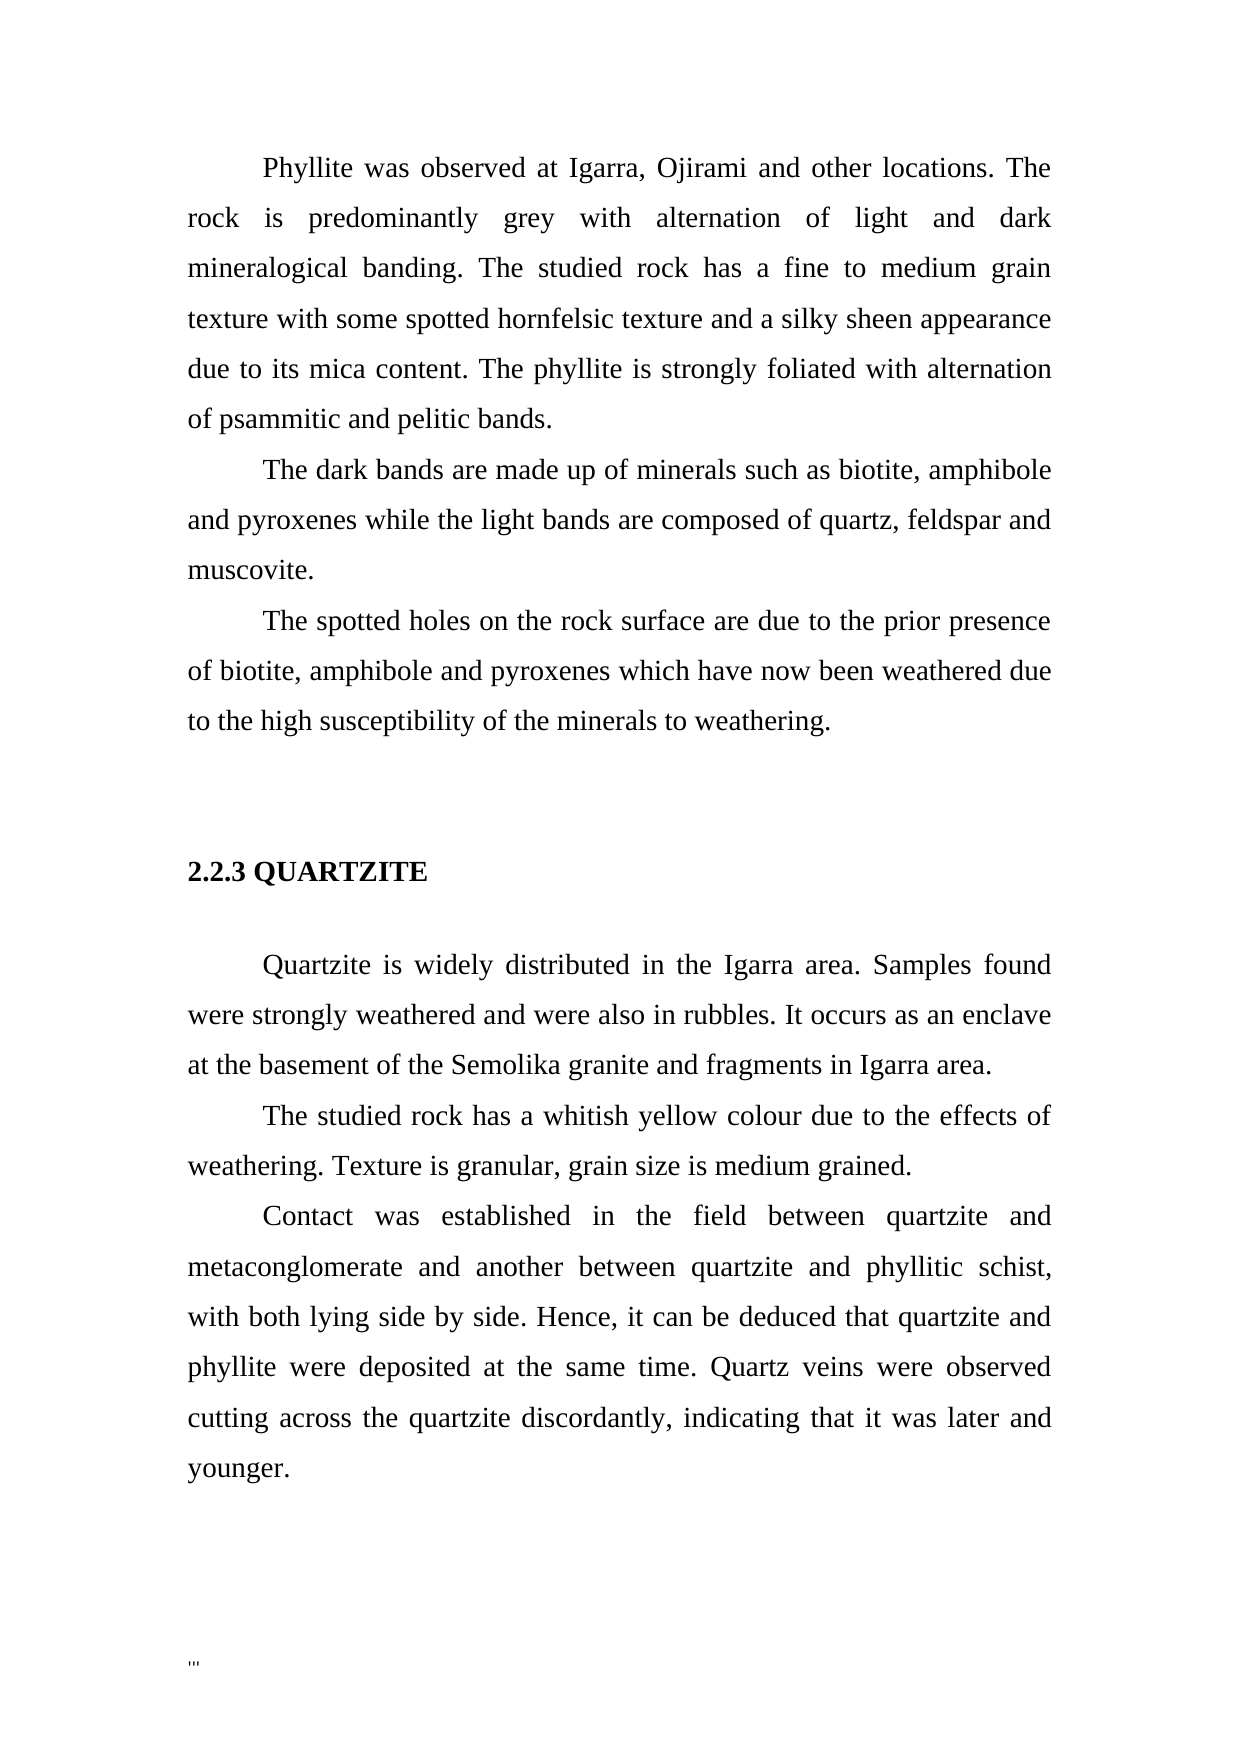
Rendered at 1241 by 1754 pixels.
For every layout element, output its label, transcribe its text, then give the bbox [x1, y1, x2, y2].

list 2.2.3 QUARTZITE [187, 854, 1053, 888]
list The dark bands are made up of minerals such as biotite, amphibole and pyroxenes while the light bands are composed of quartz, feldspar and muscovite. [187, 452, 1053, 586]
list Quartzite is widely distributed in the Igarra area. Samples found were strongly weathered and were also in rubbles. It occurs as an enclave at the basement of the Semolika granite and fragments in Igarra area. [187, 947, 1053, 1081]
list Contact was established in the field between quartzite and metaconglomerate and another between quartzite and phyllitic schist, with both lying side by side. Hence, it can be deduced that quartzite and phyllite were deposited at the same time. Quartz veins were observed cutting across the quartzite discordantly, indicating that it was later and younger. [187, 1198, 1053, 1483]
list Phyllite was observed at Igarra, Ojirami and other locations. The rock is predominantly grey with alternation of light and dark mineralogical banding. The studied rock has a fine to medium grain texture with some spotted hornfelsic texture and a silky sheen appearance due to its mica content. The phyllite is strongly foliated with alternation of psammitic and pelitic bands. [187, 150, 1053, 435]
list The spotted holes on the rock surface are due to the prior presence of biotite, amphibole and pyroxenes which have now been weathered due to the high susceptibility of the minerals to weathering. [187, 603, 1053, 737]
list The studied rock has a whitish yellow colour due to the effects of weathering. Texture is granular, grain size is medium grained. [187, 1098, 1053, 1182]
